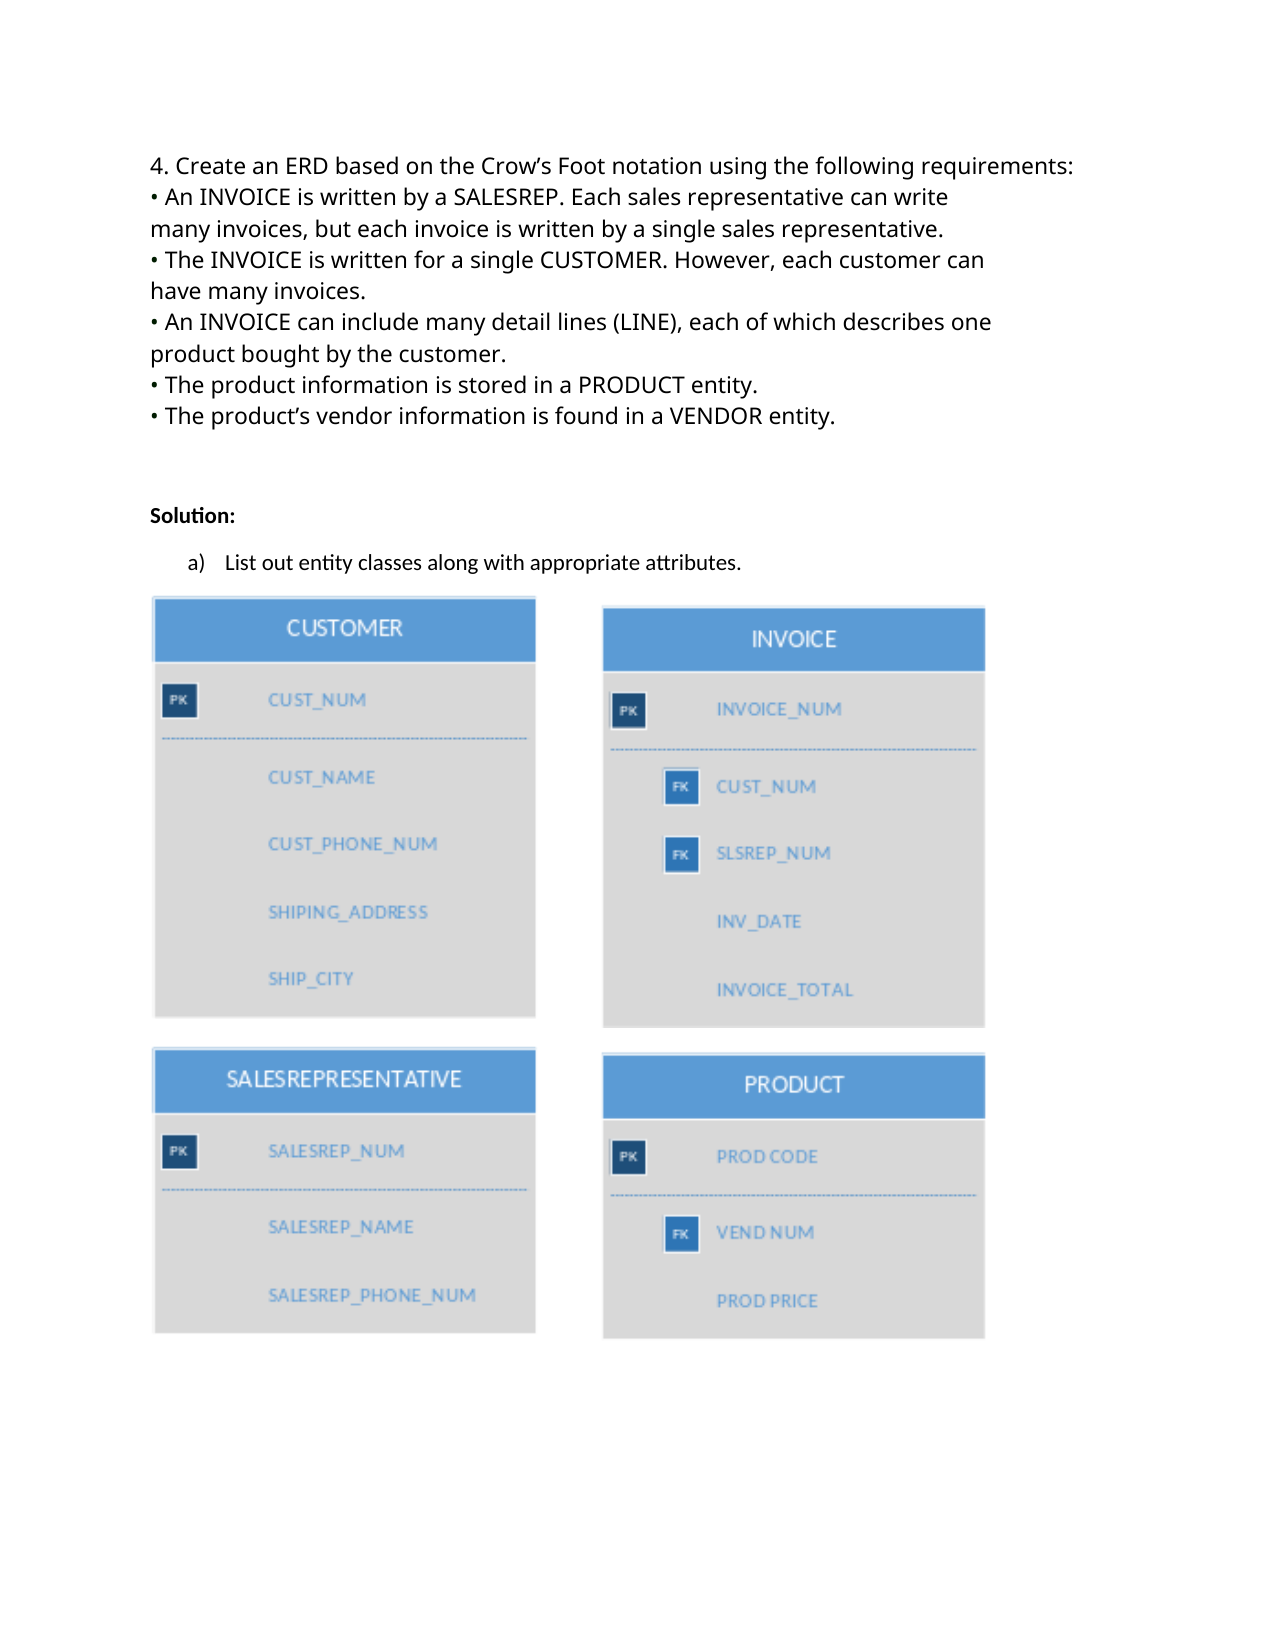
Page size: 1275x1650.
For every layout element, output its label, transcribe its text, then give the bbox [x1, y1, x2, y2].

text Solution: [150, 501, 1125, 529]
text • The product’s vendor information is found in a VENDOR entity. [150, 400, 1125, 431]
text • The INVOICE is written for a single CUSTOMER. However, each customer can [150, 244, 1125, 275]
text product bought by the customer. [150, 337, 1125, 369]
text have many invoices. [150, 275, 1125, 306]
list List out entity classes along with appropriate attributes. [187, 548, 1125, 576]
text • An INVOICE can include many detail lines (LINE), each of which describes one [150, 306, 1125, 337]
text • The product information is stored in a PRODUCT entity. [150, 369, 1125, 400]
text • An INVOICE is written by a SALESREP. Each sales representative can write [150, 181, 1125, 212]
text 4. Create an ERD based on the Crow’s Foot notation using the following requirements: [150, 150, 1125, 181]
text many invoices, but each invoice is written by a single sales representative. [150, 212, 1125, 244]
